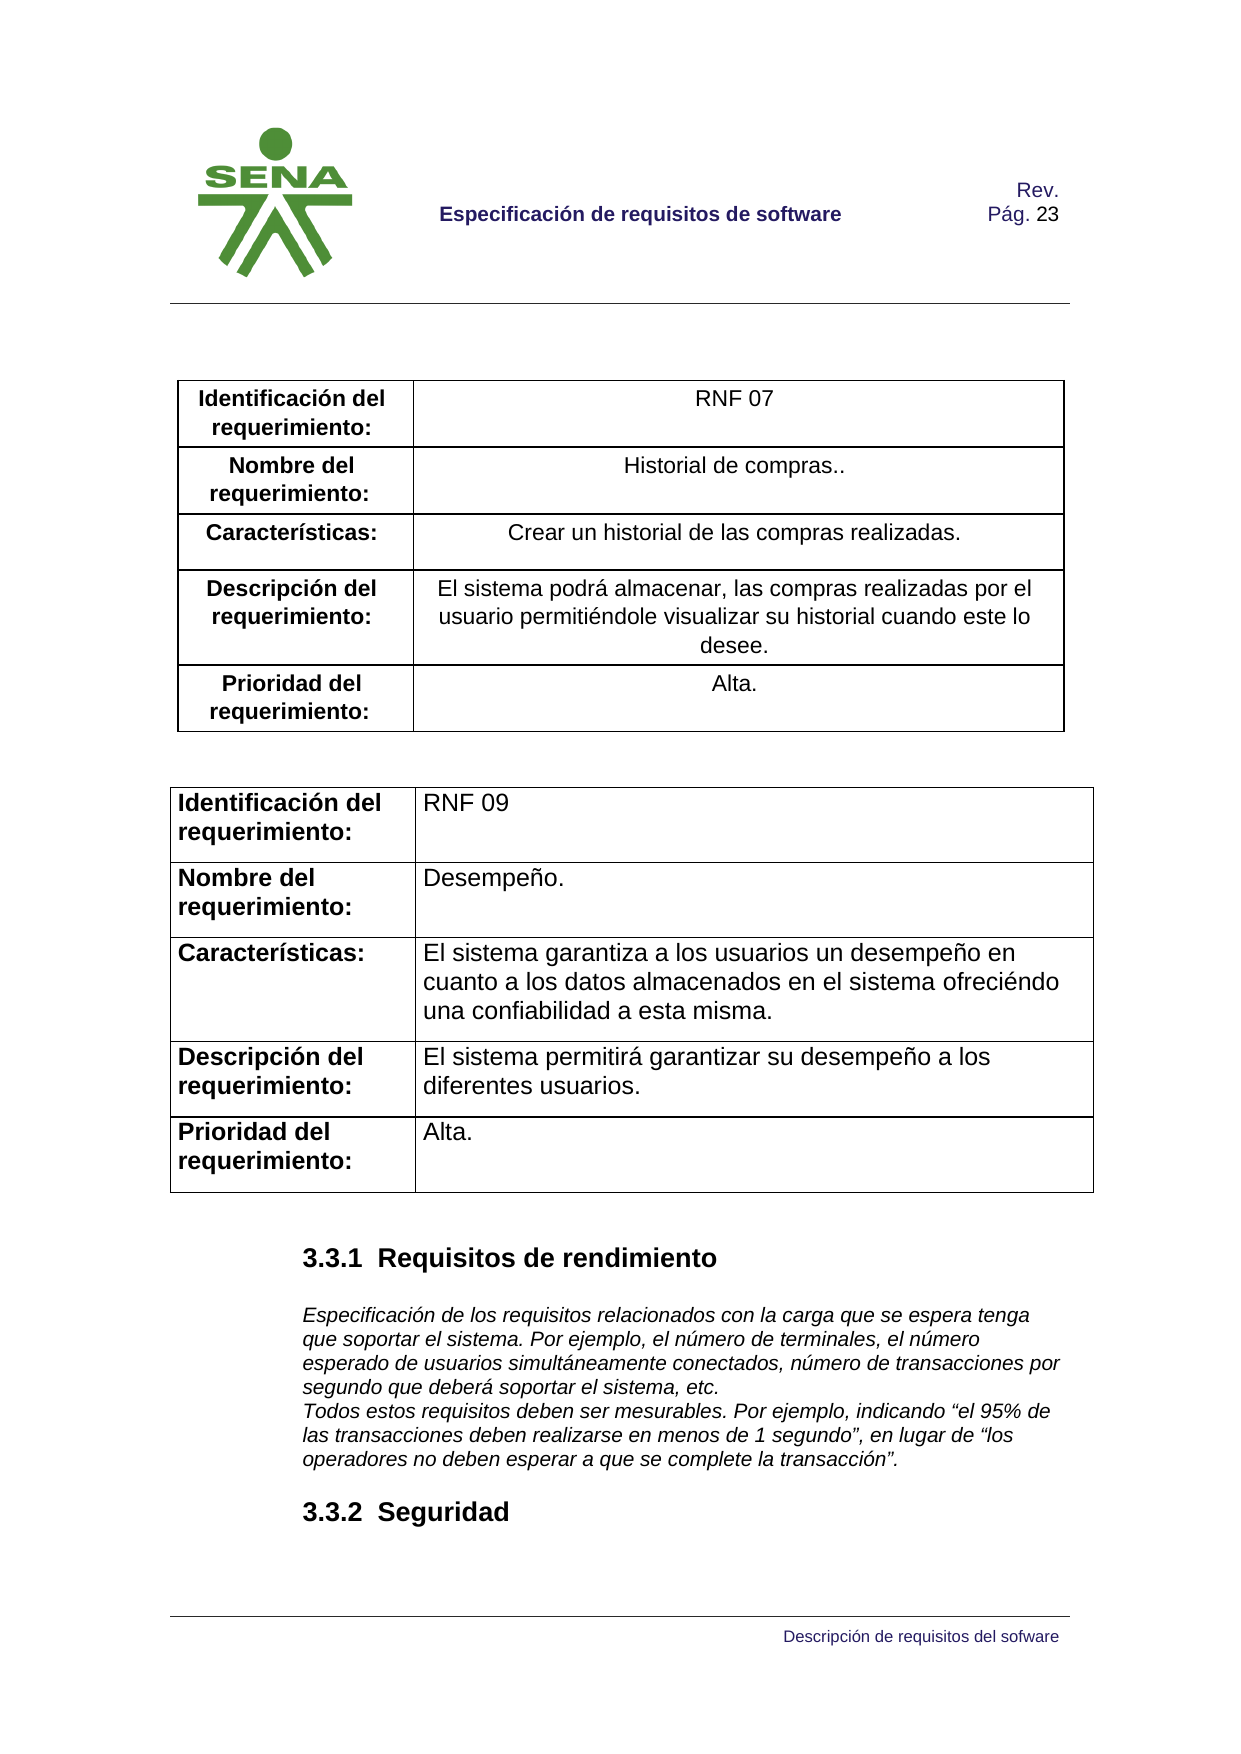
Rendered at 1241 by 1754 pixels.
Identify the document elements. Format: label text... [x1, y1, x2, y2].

table_cell Descripción del requerimiento: [179, 571, 413, 664]
table_cell Historial de compras.. [414, 448, 1063, 513]
table_header Identificación del requerimiento: [171, 788, 415, 862]
table_cell Características: [171, 938, 415, 1041]
table_cell Características: [179, 515, 413, 569]
table_cell Alta. [414, 666, 1063, 731]
table_cell Nombre del requerimiento: [171, 863, 415, 937]
table_cell Prioridad del requerimiento: [179, 666, 413, 731]
picture [181, 108, 369, 296]
table_header Identificación del requerimiento: [179, 381, 413, 446]
table_cell Crear un historial de las compras realizadas. [414, 515, 1063, 569]
table_cell El sistema permitirá garantizar su desempeño a los diferentes usuarios. [416, 1042, 1093, 1116]
table_cell Desempeño. [416, 863, 1093, 937]
table_cell Alta. [416, 1118, 1093, 1192]
table_header RNF 09 [416, 788, 1093, 862]
text Especificación de los requisitos relacionados con la carga que se espera tenga que soportar el sistema. Por ejemplo, el número de terminales, el número esperado de usuarios simultáneamente conectados, número de transacciones por segundo que deberá soportar el sistema, etc. [302, 1303, 1063, 1399]
list Seguridad [302, 1496, 1063, 1527]
table_cell Descripción del requerimiento: [171, 1042, 415, 1116]
table_header RNF 07 [414, 381, 1063, 446]
table_cell El sistema garantiza a los usuarios un desempeño en cuanto a los datos almacenados en el sistema ofreciéndo una confiabilidad a esta misma. [416, 938, 1093, 1041]
table_cell Prioridad del requerimiento: [171, 1118, 415, 1192]
table_cell El sistema podrá almacenar, las compras realizadas por el usuario permitiéndole visualizar su historial cuando este lo desee. [414, 571, 1063, 664]
list Requisitos de rendimiento [302, 1242, 1063, 1273]
text Todos estos requisitos deben ser mesurables. Por ejemplo, indicando “el 95% de las transacciones deben realizarse en menos de 1 segundo”, en lugar de “los operadores no deben esperar a que se complete la transacción”. [302, 1399, 1063, 1471]
table_cell Nombre del requerimiento: [179, 448, 413, 513]
